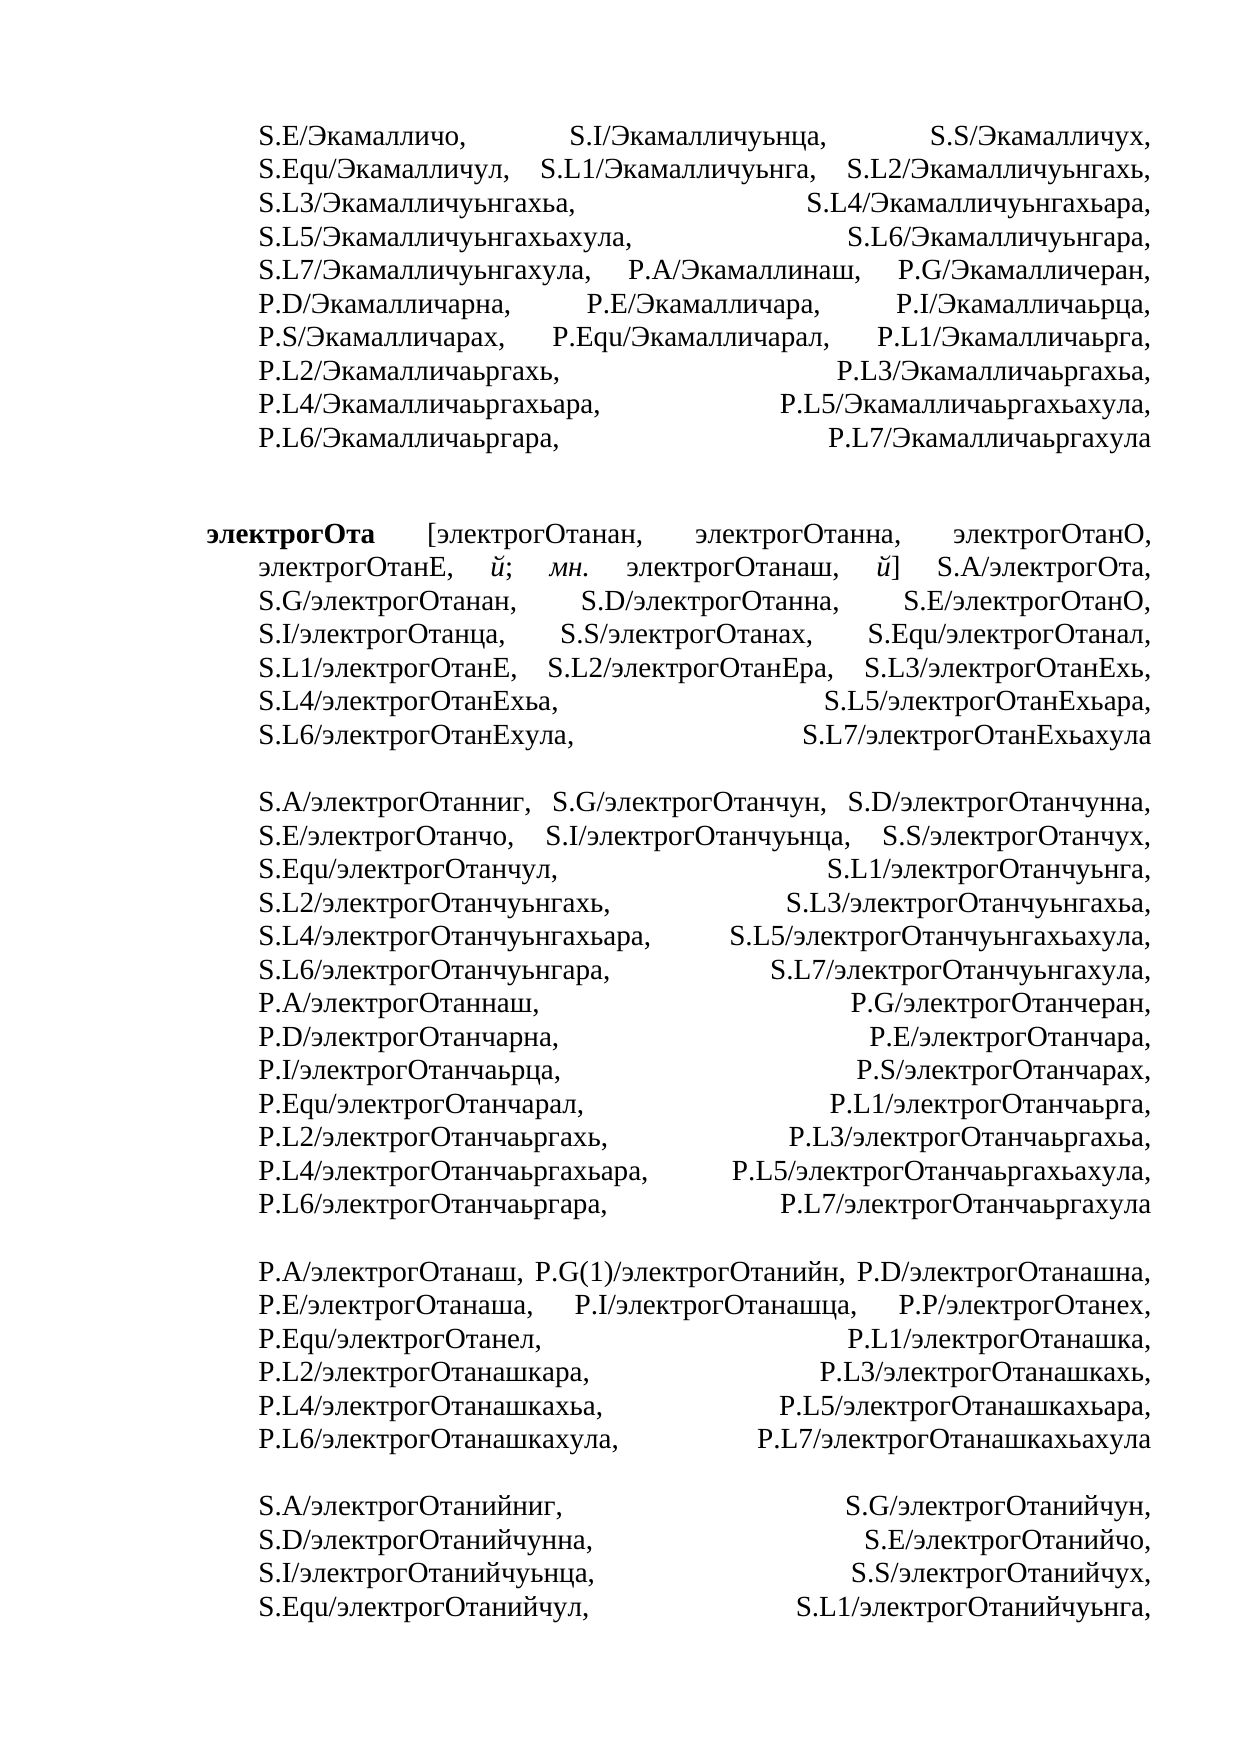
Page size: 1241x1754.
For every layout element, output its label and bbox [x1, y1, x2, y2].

text [206, 516, 1152, 1623]
text [206, 118, 1152, 516]
